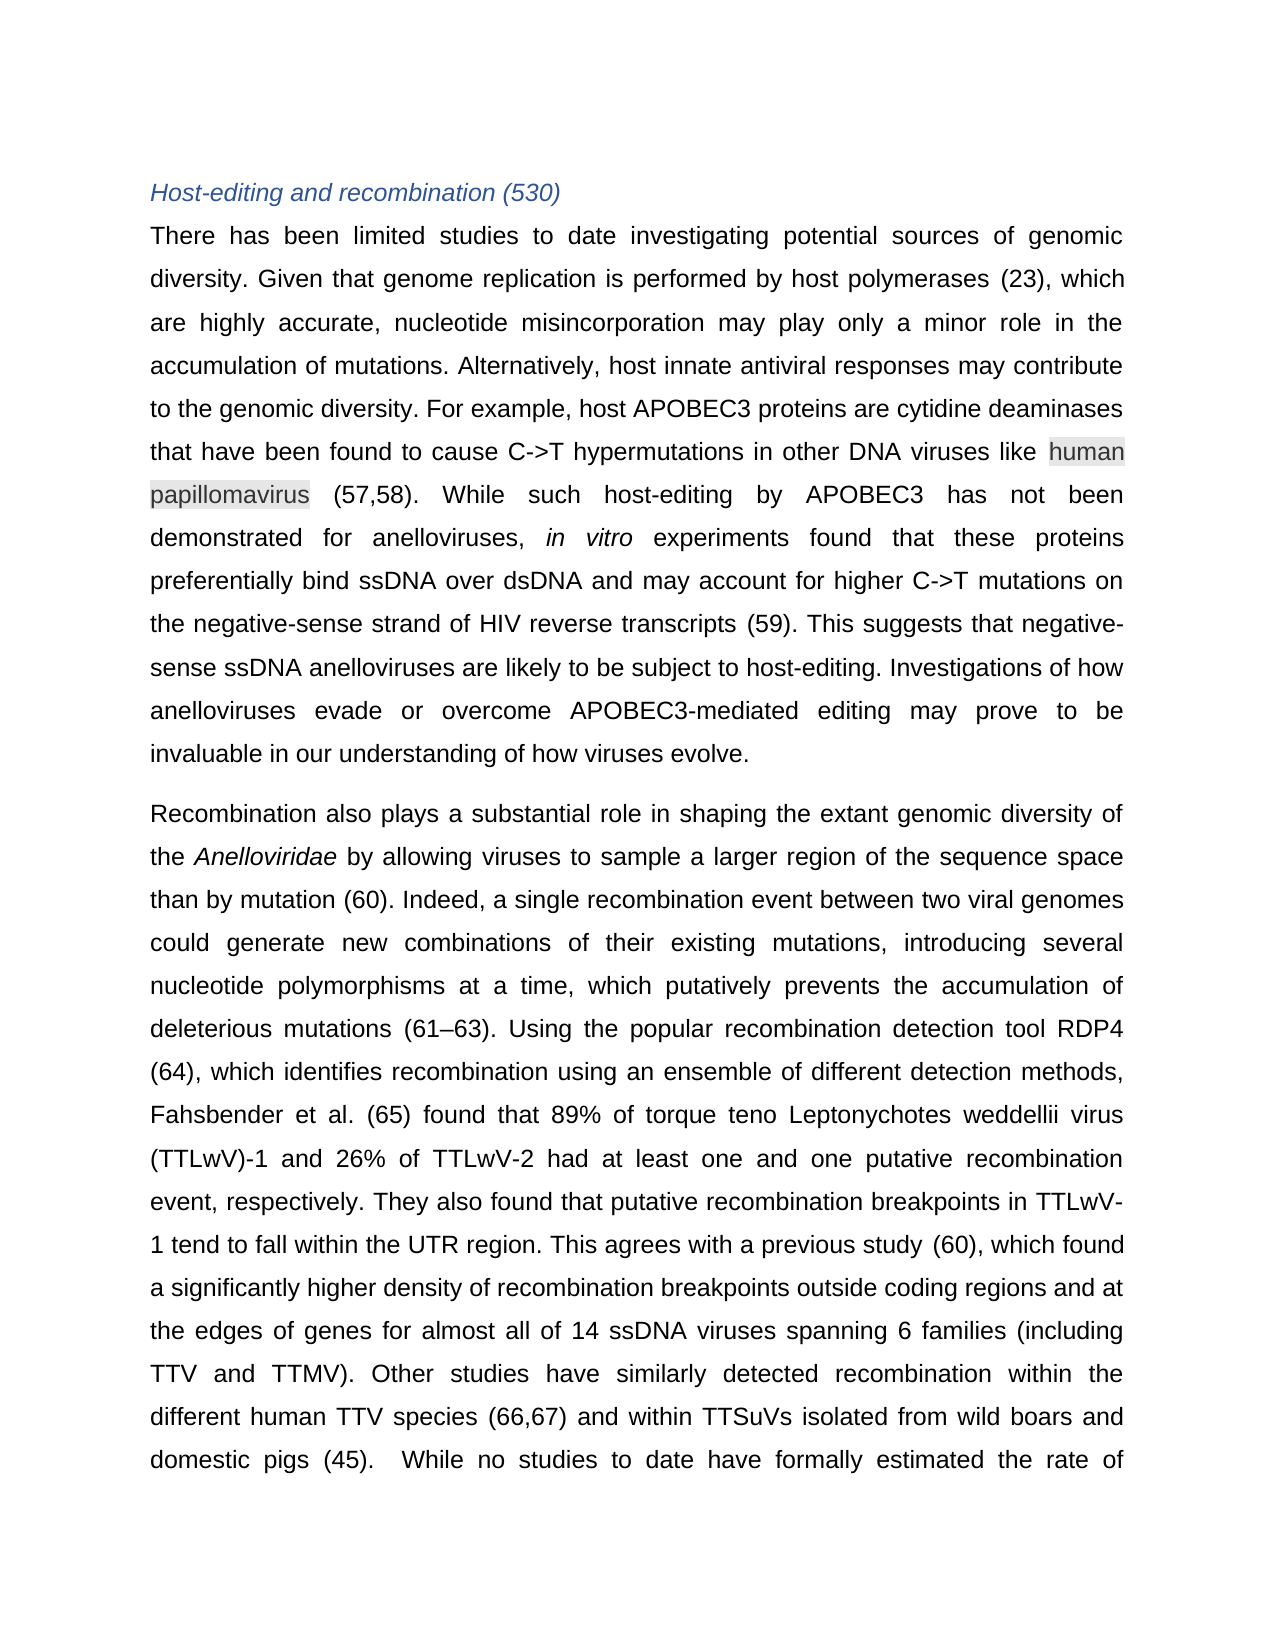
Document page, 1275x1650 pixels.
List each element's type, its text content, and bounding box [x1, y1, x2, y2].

text There has been limited studies to date investigating potential sources of genomic diversity. Given that genome replication is performed by host polymerases (23), which are highly accurate, nucleotide misincorporation may play only a minor role in the accumulation of mutations. Alternatively, host innate antiviral responses may contribute to the genomic diversity. For example, host APOBEC3 proteins are cytidine deaminases that have been found to cause C->T hypermutations in other DNA viruses like human papillomavirus (57,58). While such host-editing by APOBEC3 has not been demonstrated for anelloviruses, in vitro experiments found that these proteins preferentially bind ssDNA over dsDNA and may account for higher C->T mutations on the negative-sense strand of HIV reverse transcripts (59). This suggests that negative-sense ssDNA anelloviruses are likely to be subject to host-editing. Investigations of how anelloviruses evade or overcome APOBEC3-mediated editing may prove to be invaluable in our understanding of how viruses evolve. [150, 221, 1125, 767]
subtitle Host-editing and recombination (530) [150, 178, 1125, 207]
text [150, 798, 1125, 1474]
